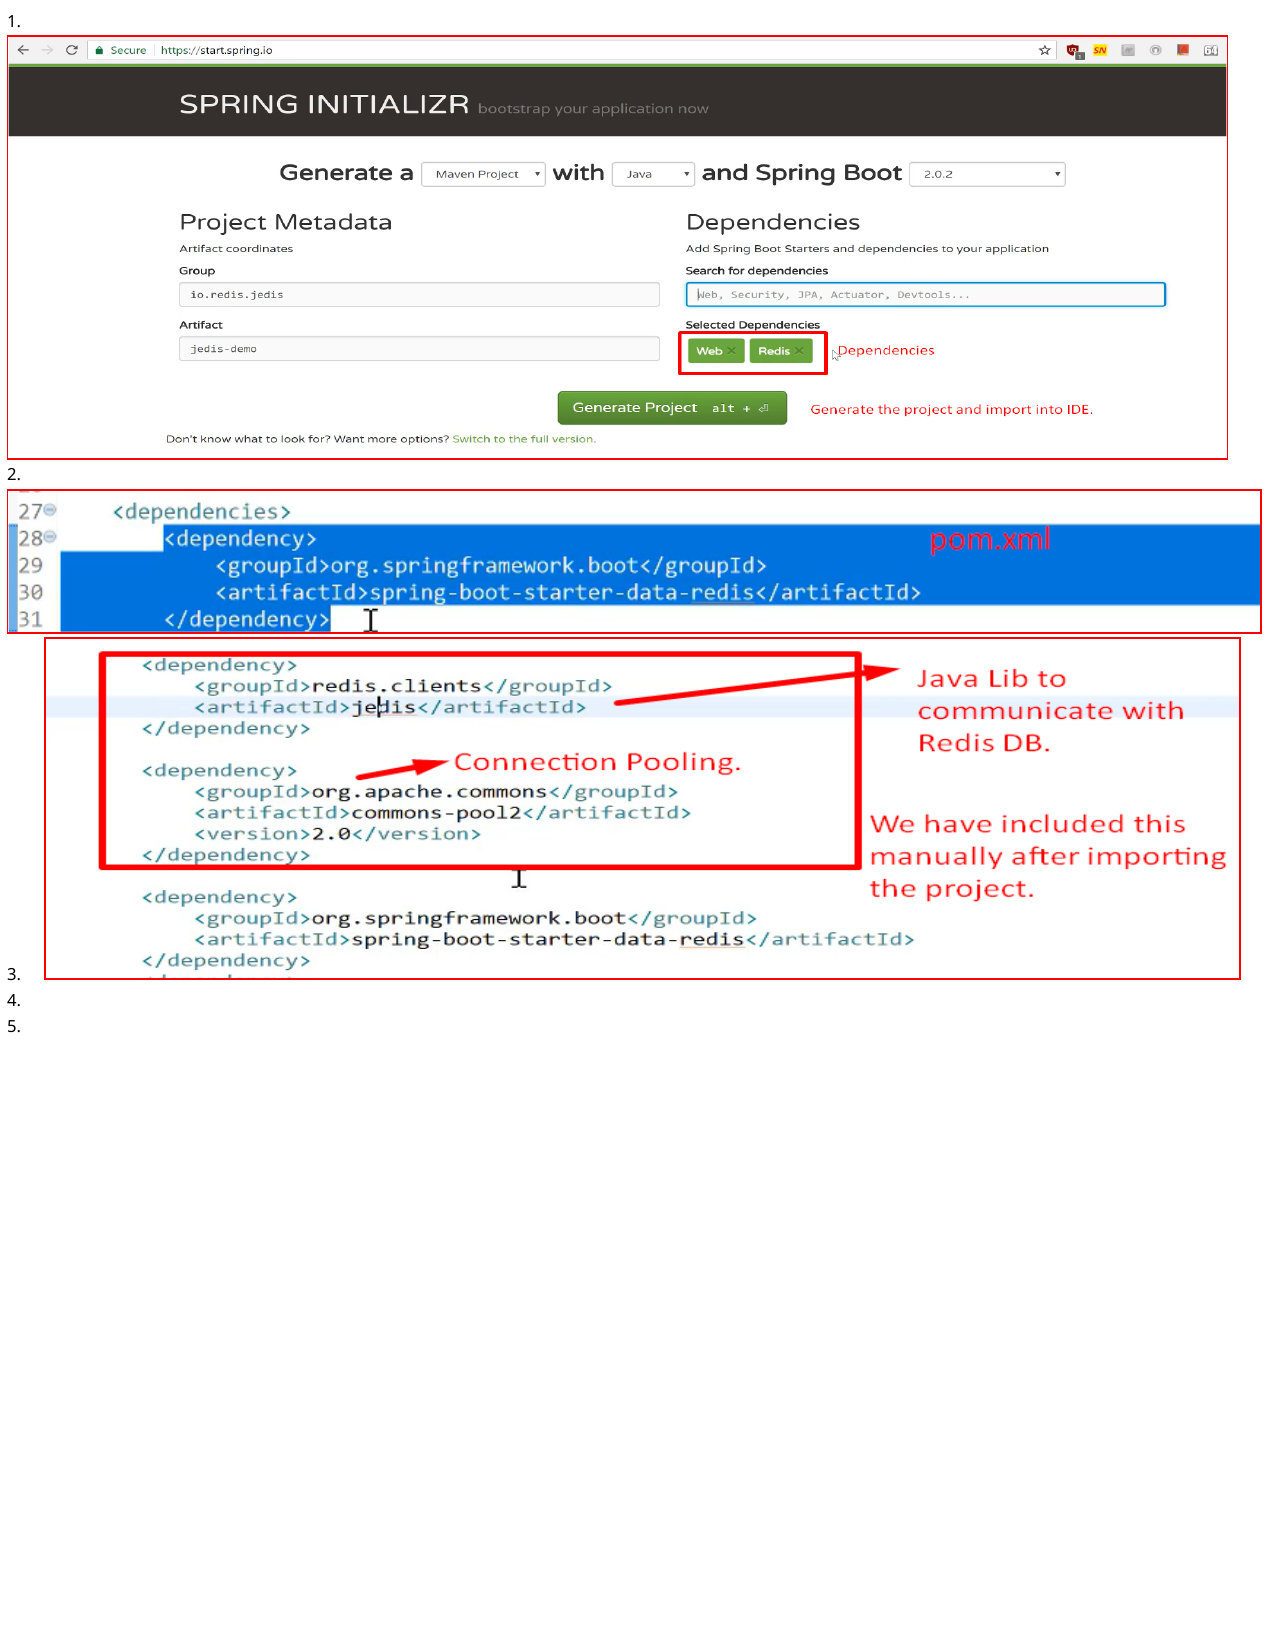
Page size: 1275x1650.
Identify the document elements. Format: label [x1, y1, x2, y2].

picture [8, 491, 1260, 632]
picture [8, 37, 1227, 458]
picture [46, 639, 1239, 978]
